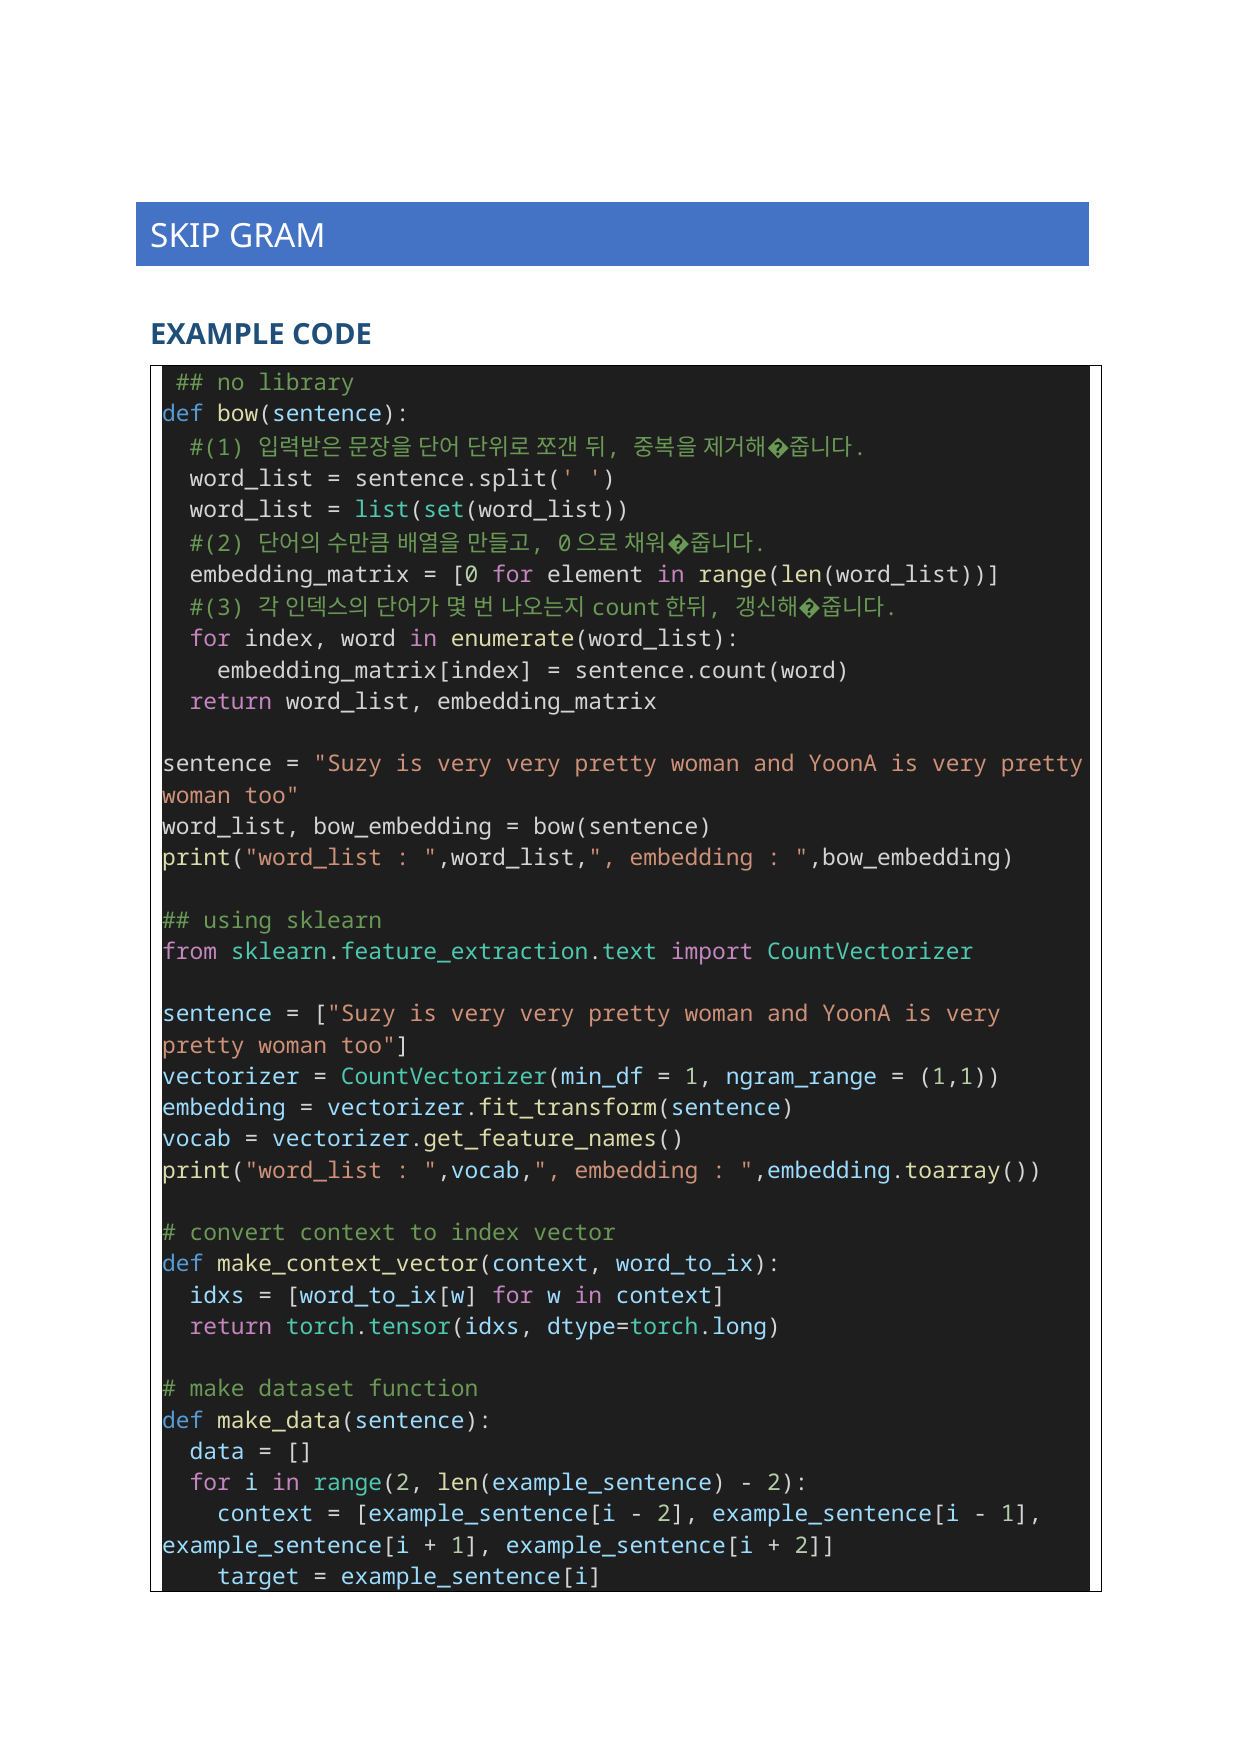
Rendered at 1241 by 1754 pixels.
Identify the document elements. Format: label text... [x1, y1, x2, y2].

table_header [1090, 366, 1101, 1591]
text skip gram [138, 203, 1088, 265]
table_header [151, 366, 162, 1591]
subtitle example code [150, 313, 1090, 353]
